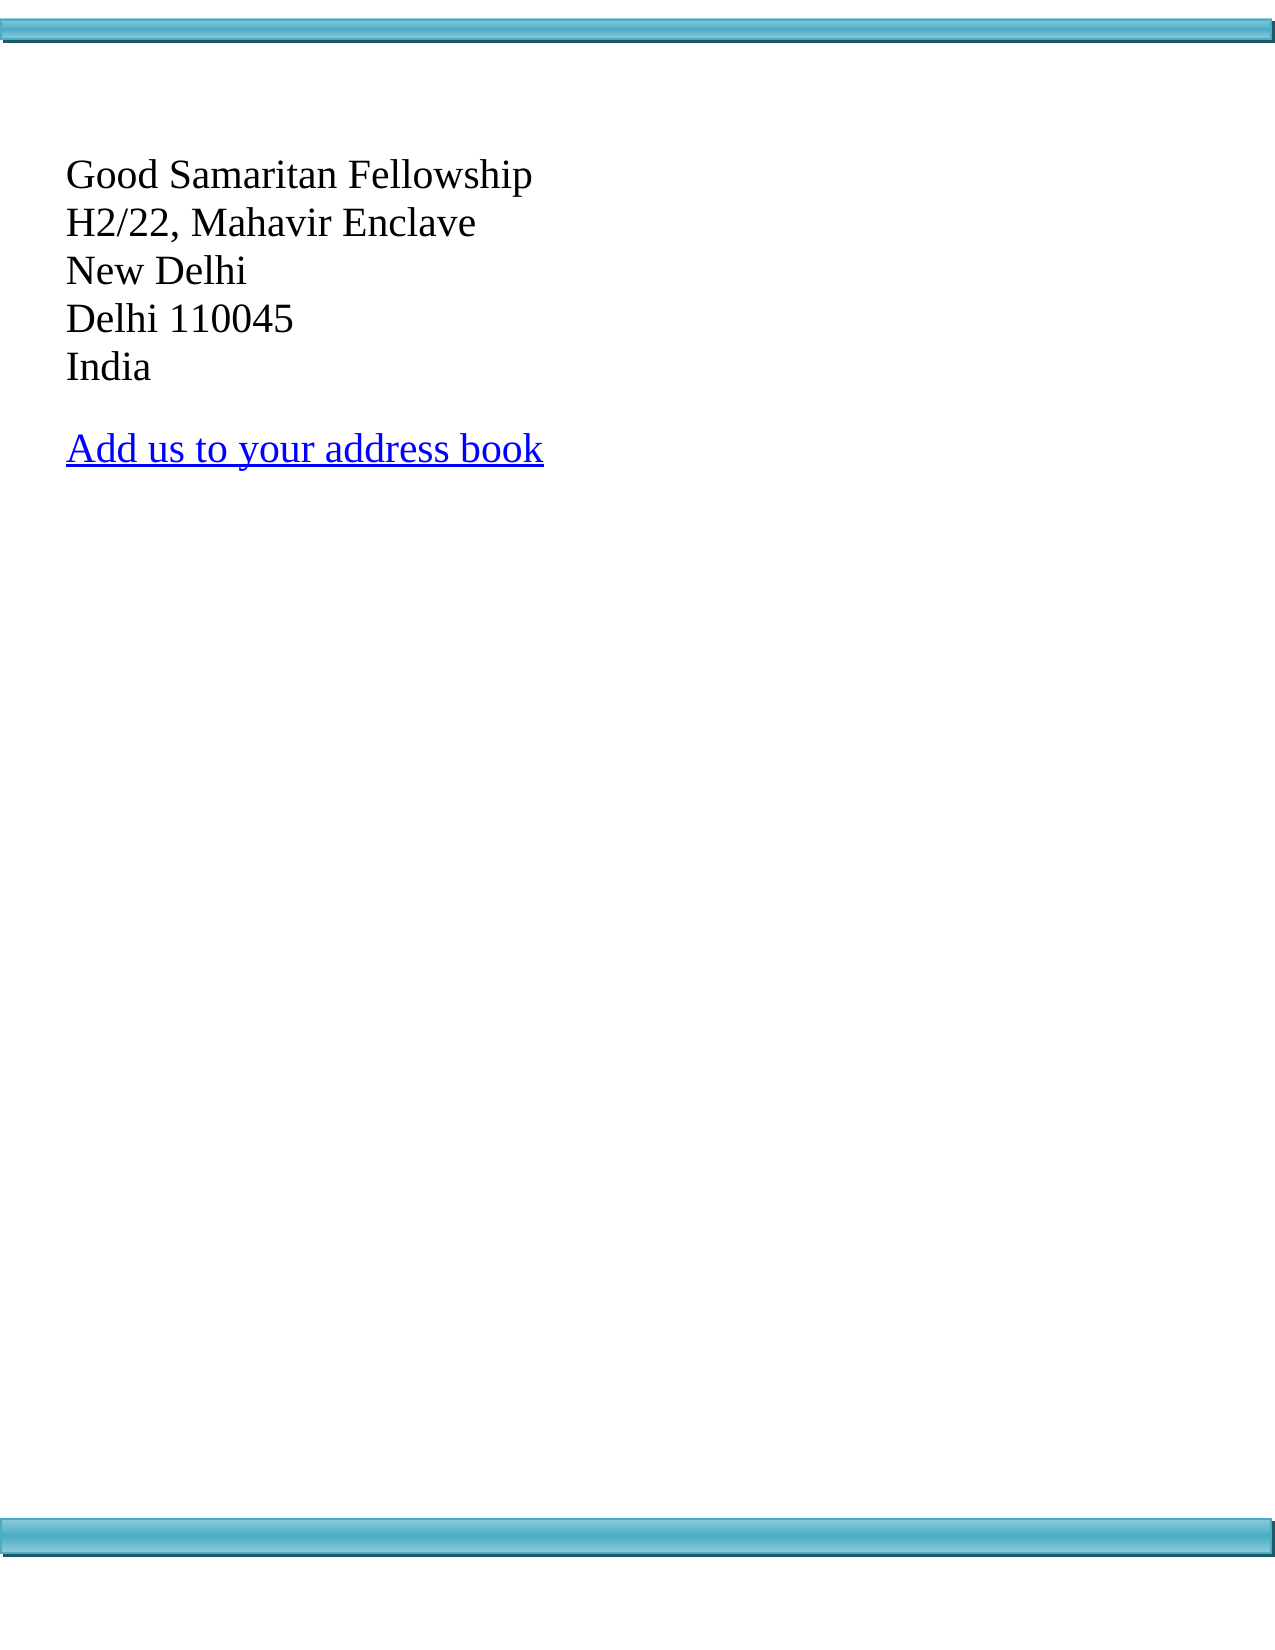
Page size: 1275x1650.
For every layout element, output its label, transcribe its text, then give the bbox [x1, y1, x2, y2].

text Delhi 110045 [66, 294, 1035, 342]
text H2/22, Mahavir Enclave [66, 198, 1035, 246]
text Good Samaritan Fellowship [66, 150, 1035, 198]
text Add us to your address book [66, 423, 1035, 471]
text India [66, 342, 1035, 389]
text New Delhi [66, 246, 1035, 294]
